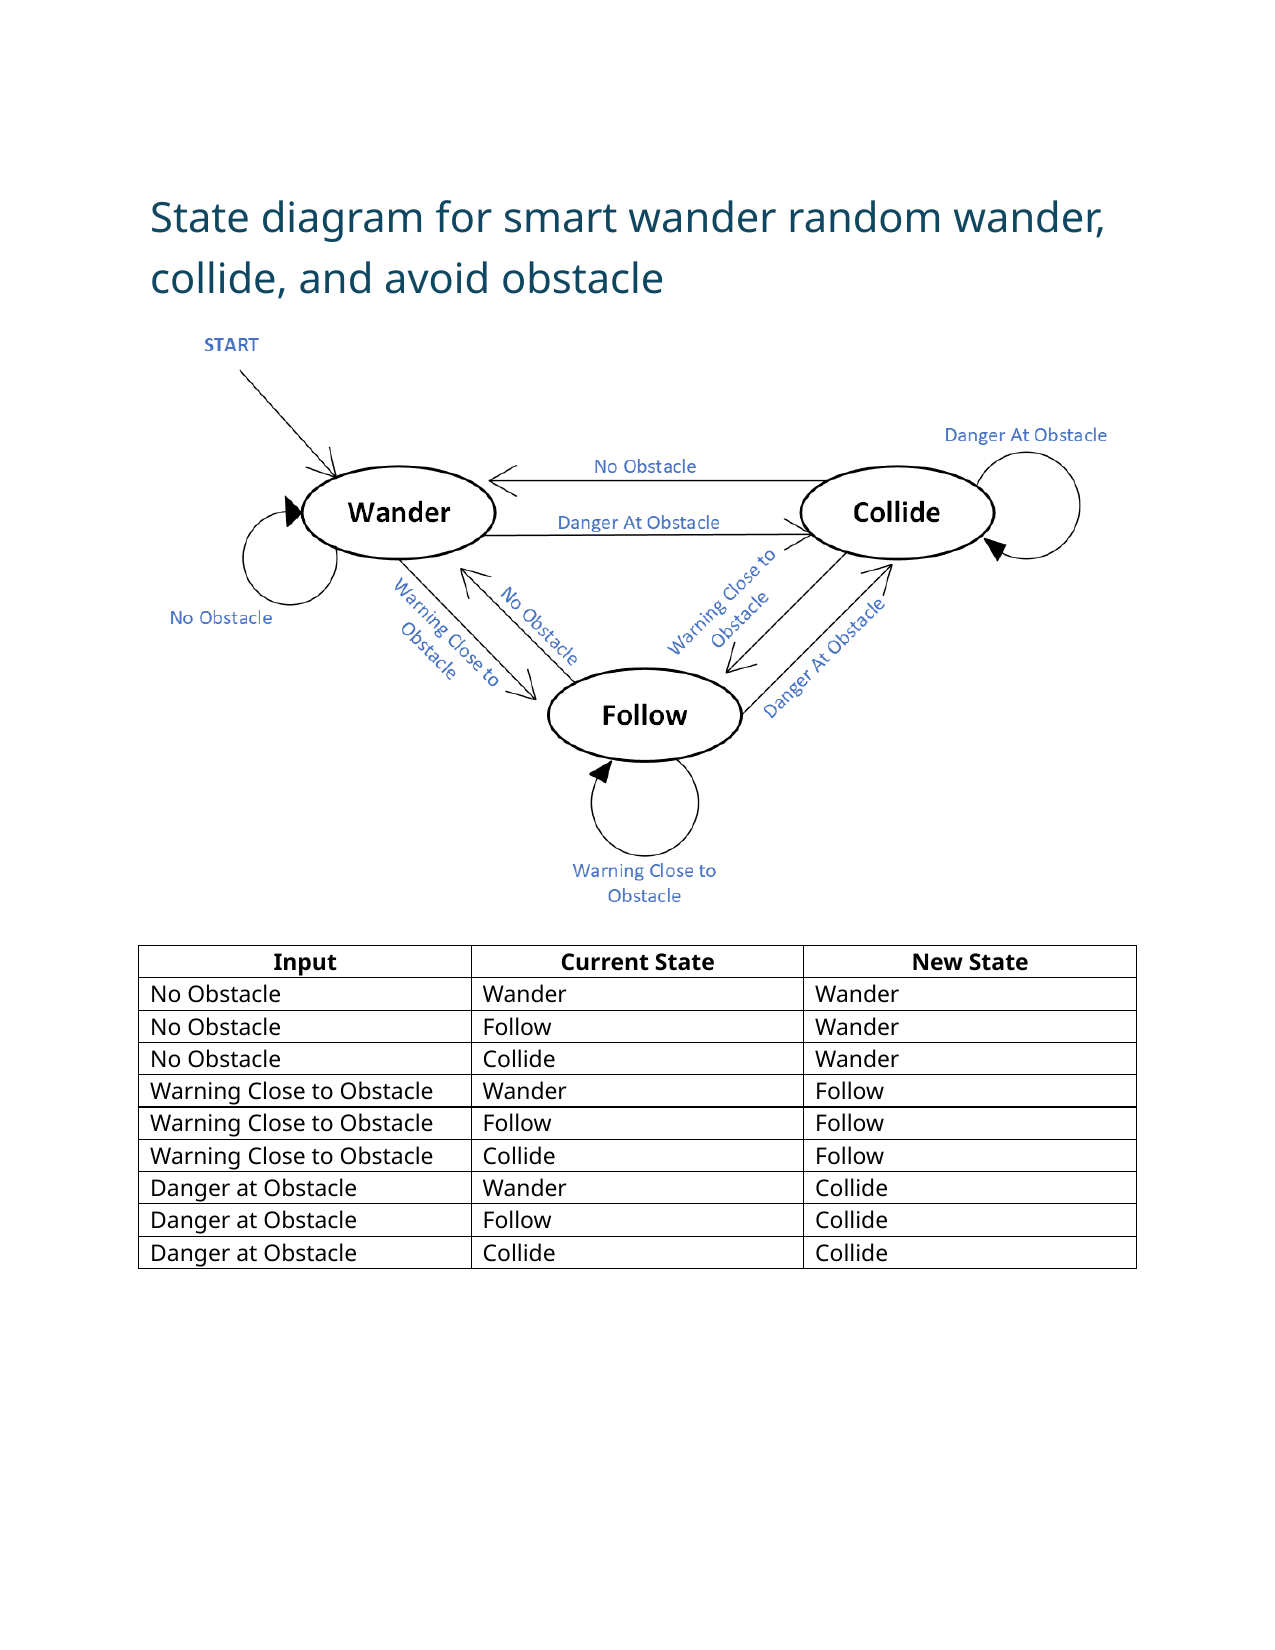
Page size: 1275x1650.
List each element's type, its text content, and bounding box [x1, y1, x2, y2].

table_cell Danger at Obstacle [139, 1204, 471, 1236]
table_header Input [139, 946, 471, 977]
table_cell Collide [804, 1237, 1136, 1268]
table_cell No Obstacle [139, 978, 471, 1009]
table_cell Follow [804, 1140, 1136, 1171]
table_cell Collide [472, 1043, 803, 1074]
table_cell Collide [472, 1140, 803, 1171]
table_cell Follow [472, 1011, 803, 1042]
table_cell Danger at Obstacle [139, 1237, 471, 1268]
table_cell Warning Close to Obstacle [139, 1108, 471, 1139]
table_cell Follow [804, 1108, 1136, 1139]
table_cell Wander [804, 978, 1136, 1009]
table_cell Collide [804, 1204, 1136, 1236]
table_header New State [804, 946, 1136, 977]
subtitle State diagram for smart wander random wander, collide, and avoid obstacle [150, 187, 1125, 306]
table_cell Follow [472, 1204, 803, 1236]
table_cell Collide [804, 1172, 1136, 1203]
table_cell Wander [804, 1011, 1136, 1042]
picture [150, 318, 1125, 926]
table_cell Collide [472, 1237, 803, 1268]
table_header Current State [472, 946, 803, 977]
table_cell Wander [472, 1075, 803, 1106]
table_cell Wander [472, 978, 803, 1009]
table_cell Danger at Obstacle [139, 1172, 471, 1203]
table_cell Warning Close to Obstacle [139, 1140, 471, 1171]
table_cell No Obstacle [139, 1011, 471, 1042]
table_cell Follow [804, 1075, 1136, 1106]
table_cell Wander [804, 1043, 1136, 1074]
table_cell Follow [472, 1108, 803, 1139]
table_cell Wander [472, 1172, 803, 1203]
table_cell No Obstacle [139, 1043, 471, 1074]
table_cell Warning Close to Obstacle [139, 1075, 471, 1106]
